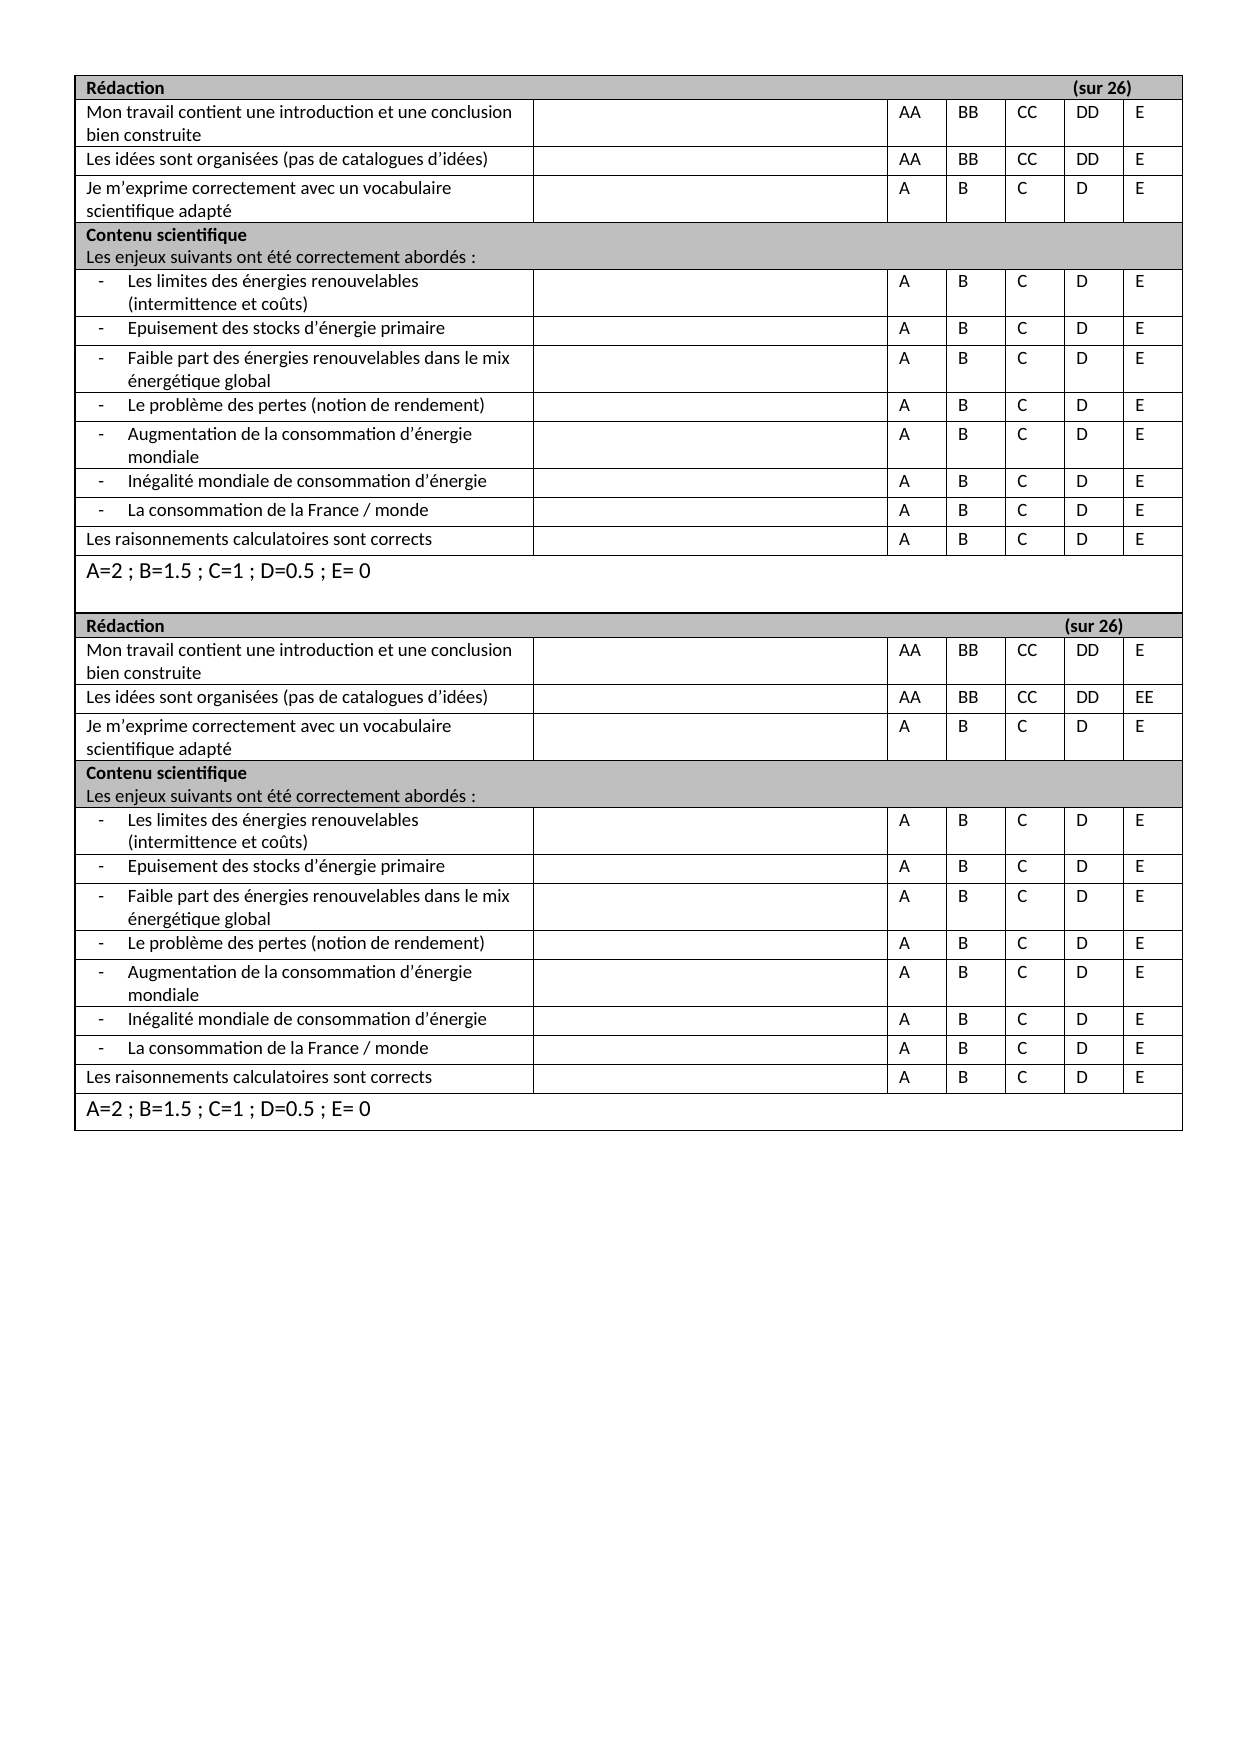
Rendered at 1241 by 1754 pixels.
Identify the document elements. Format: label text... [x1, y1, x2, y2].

table_cell DD [1065, 638, 1123, 684]
table_cell BB [947, 147, 1005, 175]
table_cell D [1065, 884, 1123, 930]
table_cell C [1006, 317, 1064, 345]
table_cell A [888, 346, 946, 392]
table_cell A [888, 498, 946, 526]
table_cell A [888, 931, 946, 959]
table_cell Augmentation de la consommation d’énergie mondiale [76, 422, 533, 468]
table_cell [534, 931, 887, 959]
table_cell A [888, 270, 946, 316]
table_cell Epuisement des stocks d’énergie primaire [76, 855, 533, 883]
table_cell E [1124, 638, 1182, 684]
table_cell C [1006, 884, 1064, 930]
table_cell C [1006, 808, 1064, 853]
table_cell B [947, 1065, 1005, 1093]
table_cell La consommation de la France / monde [76, 498, 533, 526]
table_cell C [1006, 527, 1064, 555]
table_cell B [947, 393, 1005, 421]
table_cell [534, 393, 887, 421]
table_cell D [1065, 527, 1123, 555]
table_cell C [1006, 469, 1064, 497]
table_cell E [1124, 100, 1182, 146]
table_cell DD [1065, 100, 1123, 146]
table_cell [534, 685, 887, 713]
table_header Rédaction (sur 26) [76, 76, 1182, 99]
table_cell DD [1065, 685, 1123, 713]
table_cell D [1065, 317, 1123, 345]
table_cell D [1065, 176, 1123, 222]
table_cell A [888, 317, 946, 345]
table_cell [534, 498, 887, 526]
table_cell A [888, 855, 946, 883]
table_cell C [1006, 1007, 1064, 1035]
table_cell B [947, 317, 1005, 345]
table_cell Les raisonnements calculatoires sont corrects [76, 1065, 533, 1093]
table_cell Augmentation de la consommation d’énergie mondiale [76, 960, 533, 1006]
table_cell [534, 176, 887, 222]
table_cell [534, 346, 887, 392]
table_cell [534, 714, 887, 760]
table_cell C [1006, 422, 1064, 468]
table_cell AA [888, 147, 946, 175]
table_cell B [947, 176, 1005, 222]
table_cell C [1006, 855, 1064, 883]
table_cell E [1124, 317, 1182, 345]
table_cell B [947, 714, 1005, 760]
table_cell D [1065, 931, 1123, 959]
table_cell A [888, 176, 946, 222]
table_cell D [1065, 469, 1123, 497]
table_cell [534, 1007, 887, 1035]
table_cell A [888, 393, 946, 421]
table_cell Contenu scientifique Les enjeux suivants ont été correctement abordés : [76, 761, 1182, 807]
table_cell [534, 960, 887, 1006]
table_cell D [1065, 1007, 1123, 1035]
table_cell D [1065, 960, 1123, 1006]
table_cell Les idées sont organisées (pas de catalogues d’idées) [76, 147, 533, 175]
table_cell B [947, 527, 1005, 555]
table_cell Mon travail contient une introduction et une conclusion bien construite [76, 100, 533, 146]
table_cell BB [947, 638, 1005, 684]
table_cell [534, 317, 887, 345]
table_cell EE [1124, 685, 1182, 713]
table_cell CC [1006, 638, 1064, 684]
table_cell Contenu scientifique Les enjeux suivants ont été correctement abordés : [76, 223, 1182, 269]
table_cell D [1065, 422, 1123, 468]
table_cell Le problème des pertes (notion de rendement) [76, 931, 533, 959]
table_cell D [1065, 498, 1123, 526]
table_cell A [888, 808, 946, 853]
table_cell Epuisement des stocks d’énergie primaire [76, 317, 533, 345]
table_cell E [1124, 498, 1182, 526]
table_cell B [947, 346, 1005, 392]
table_cell [534, 527, 887, 555]
table_cell [534, 270, 887, 316]
table_cell [534, 469, 887, 497]
table_cell [534, 855, 887, 883]
table_cell B [947, 422, 1005, 468]
table_cell E [1124, 469, 1182, 497]
table_cell B [947, 960, 1005, 1006]
table_cell CC [1006, 685, 1064, 713]
table_cell B [947, 884, 1005, 930]
table_cell E [1124, 960, 1182, 1006]
table_cell A [888, 469, 946, 497]
table_cell Inégalité mondiale de consommation d’énergie [76, 1007, 533, 1035]
table_cell [534, 884, 887, 930]
table_cell Les idées sont organisées (pas de catalogues d’idées) [76, 685, 533, 713]
table_cell D [1065, 1065, 1123, 1093]
table_cell [534, 808, 887, 853]
table_cell C [1006, 960, 1064, 1006]
table_cell A [888, 1007, 946, 1035]
table_cell B [947, 469, 1005, 497]
table_cell E [1124, 393, 1182, 421]
table_cell E [1124, 270, 1182, 316]
table_cell Les raisonnements calculatoires sont corrects [76, 527, 533, 555]
table_cell D [1065, 1036, 1123, 1064]
table_cell Le problème des pertes (notion de rendement) [76, 393, 533, 421]
table_cell C [1006, 176, 1064, 222]
table_cell C [1006, 931, 1064, 959]
table_cell E [1124, 527, 1182, 555]
table_cell [534, 638, 887, 684]
table_cell A [888, 1036, 946, 1064]
table_cell Inégalité mondiale de consommation d’énergie [76, 469, 533, 497]
table_cell A [888, 527, 946, 555]
table_cell Les limites des énergies renouvelables (intermittence et coûts) [76, 808, 533, 853]
table_cell E [1124, 1036, 1182, 1064]
table_cell E [1124, 714, 1182, 760]
table_cell B [947, 270, 1005, 316]
table_cell [534, 1036, 887, 1064]
table_cell A=2 ; B=1.5 ; C=1 ; D=0.5 ; E= 0 [76, 556, 1182, 612]
table_cell E [1124, 884, 1182, 930]
table_cell E [1124, 1007, 1182, 1035]
table_cell D [1065, 808, 1123, 853]
table_cell B [947, 808, 1005, 853]
table_cell [534, 422, 887, 468]
table_cell C [1006, 1036, 1064, 1064]
table_cell DD [1065, 147, 1123, 175]
table_cell E [1124, 931, 1182, 959]
table_cell A [888, 422, 946, 468]
table_cell Mon travail contient une introduction et une conclusion bien construite [76, 638, 533, 684]
table_cell [534, 1065, 887, 1093]
table_cell BB [947, 100, 1005, 146]
table_cell C [1006, 270, 1064, 316]
table_cell [534, 100, 887, 146]
table_cell B [947, 1036, 1005, 1064]
table_cell Faible part des énergies renouvelables dans le mix énergétique global [76, 884, 533, 930]
table_cell B [947, 498, 1005, 526]
table_cell Je m’exprime correctement avec un vocabulaire scientifique adapté [76, 176, 533, 222]
table_cell Faible part des énergies renouvelables dans le mix énergétique global [76, 346, 533, 392]
table_cell D [1065, 714, 1123, 760]
table_cell La consommation de la France / monde [76, 1036, 533, 1064]
table_cell E [1124, 422, 1182, 468]
table_cell E [1124, 147, 1182, 175]
table_header Rédaction (sur 26) [76, 614, 1182, 637]
table_cell E [1124, 346, 1182, 392]
table_cell Je m’exprime correctement avec un vocabulaire scientifique adapté [76, 714, 533, 760]
table_cell D [1065, 346, 1123, 392]
table_cell D [1065, 855, 1123, 883]
table_cell A [888, 884, 946, 930]
table_cell BB [947, 685, 1005, 713]
table_cell D [1065, 393, 1123, 421]
table_cell CC [1006, 100, 1064, 146]
table_cell E [1124, 808, 1182, 853]
table_cell B [947, 1007, 1005, 1035]
table_cell C [1006, 346, 1064, 392]
table_cell B [947, 855, 1005, 883]
table_cell E [1124, 1065, 1182, 1093]
table_cell Les limites des énergies renouvelables (intermittence et coûts) [76, 270, 533, 316]
table_cell AA [888, 638, 946, 684]
table_cell A [888, 714, 946, 760]
table_cell AA [888, 685, 946, 713]
table_cell A [888, 960, 946, 1006]
table_cell C [1006, 498, 1064, 526]
table_cell C [1006, 393, 1064, 421]
table_cell D [1065, 270, 1123, 316]
table_cell C [1006, 714, 1064, 760]
table_cell E [1124, 855, 1182, 883]
table_cell C [1006, 1065, 1064, 1093]
table_cell B [947, 931, 1005, 959]
table_cell CC [1006, 147, 1064, 175]
table_cell [534, 147, 887, 175]
table_cell A [888, 1065, 946, 1093]
table_cell A=2 ; B=1.5 ; C=1 ; D=0.5 ; E= 0 [76, 1094, 1182, 1130]
table_cell E [1124, 176, 1182, 222]
table_cell AA [888, 100, 946, 146]
